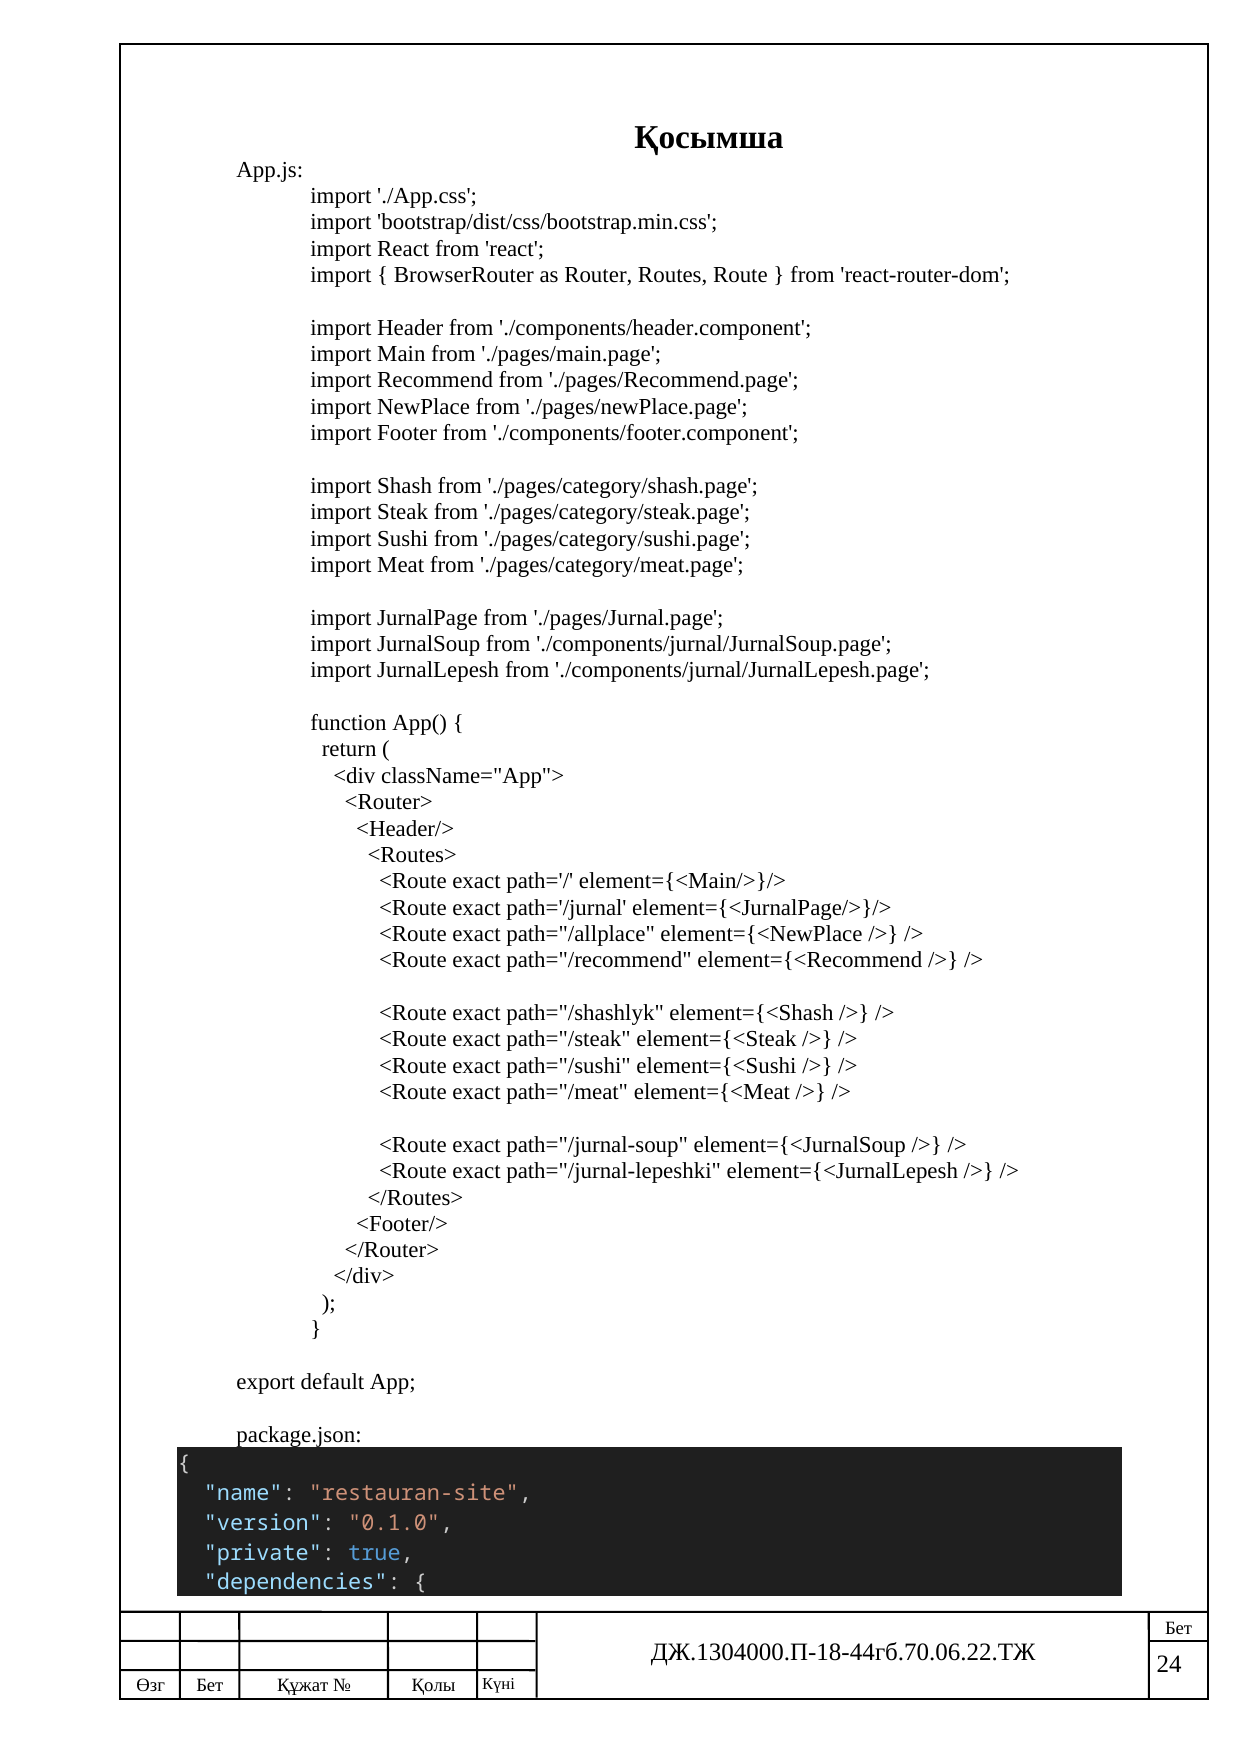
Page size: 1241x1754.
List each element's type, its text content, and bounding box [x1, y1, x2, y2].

text import NewPlace from './pages/newPlace.page'; [177, 393, 1122, 419]
text ); [177, 1289, 1122, 1315]
text import JurnalSoup from './components/jurnal/JurnalSoup.page'; [177, 630, 1122, 656]
text package.json: [177, 1421, 1122, 1447]
text "dependencies": { [177, 1566, 1122, 1596]
text "name": "restauran-site", [177, 1477, 1122, 1507]
text <div className="App"> [177, 762, 1122, 788]
text <Header/> [177, 814, 1122, 841]
text { [177, 1447, 1122, 1477]
text <Route exact path='/' element={<Main/>}/> [177, 867, 1122, 894]
text import Recommend from './pages/Recommend.page'; [177, 367, 1122, 393]
text import Sushi from './pages/category/sushi.page'; [177, 525, 1122, 551]
text export default App; [177, 1368, 1122, 1394]
text import React from 'react'; [177, 235, 1122, 261]
text <Route exact path="/shashlyk" element={<Shash />} /> [177, 999, 1122, 1025]
text function App() { [177, 709, 1122, 736]
text import JurnalLepesh from './components/jurnal/JurnalLepesh.page'; [177, 656, 1122, 683]
text import Shash from './pages/category/shash.page'; [177, 472, 1122, 498]
text <Router> [177, 788, 1122, 814]
text <Route exact path="/steak" element={<Steak />} /> [177, 1025, 1122, 1052]
text <Route exact path="/jurnal-lepeshki" element={<JurnalLepesh />} /> [177, 1157, 1122, 1183]
text <Footer/> [177, 1210, 1122, 1236]
text return ( [177, 736, 1122, 762]
text "private": true, [177, 1536, 1122, 1566]
text App.js: [177, 156, 1122, 182]
text import Meat from './pages/category/meat.page'; [177, 551, 1122, 577]
text <Route exact path="/recommend" element={<Recommend />} /> [177, 946, 1122, 973]
text </div> [177, 1263, 1122, 1289]
text import './App.css'; [177, 182, 1122, 208]
text <Routes> [177, 841, 1122, 867]
text "version": "0.1.0", [177, 1507, 1122, 1536]
text import { BrowserRouter as Router, Routes, Route } from 'react-router-dom'; [177, 261, 1122, 287]
text import Footer from './components/footer.component'; [177, 419, 1122, 446]
text <Route exact path="/allplace" element={<NewPlace />} /> [177, 920, 1122, 946]
text Қосымша [177, 117, 1122, 156]
text import Main from './pages/main.page'; [177, 340, 1122, 367]
text </Router> [177, 1236, 1122, 1263]
text <Route exact path="/sushi" element={<Sushi />} /> [177, 1052, 1122, 1078]
text </Routes> [177, 1183, 1122, 1210]
text } [177, 1315, 1122, 1342]
text <Route exact path="/jurnal-soup" element={<JurnalSoup />} /> [177, 1131, 1122, 1157]
text import Header from './components/header.component'; [177, 314, 1122, 340]
text import JurnalPage from './pages/Jurnal.page'; [177, 604, 1122, 630]
text import 'bootstrap/dist/css/bootstrap.min.css'; [177, 208, 1122, 235]
text <Route exact path="/meat" element={<Meat />} /> [177, 1078, 1122, 1104]
text <Route exact path='/jurnal' element={<JurnalPage/>}/> [177, 894, 1122, 920]
text import Steak from './pages/category/steak.page'; [177, 498, 1122, 525]
